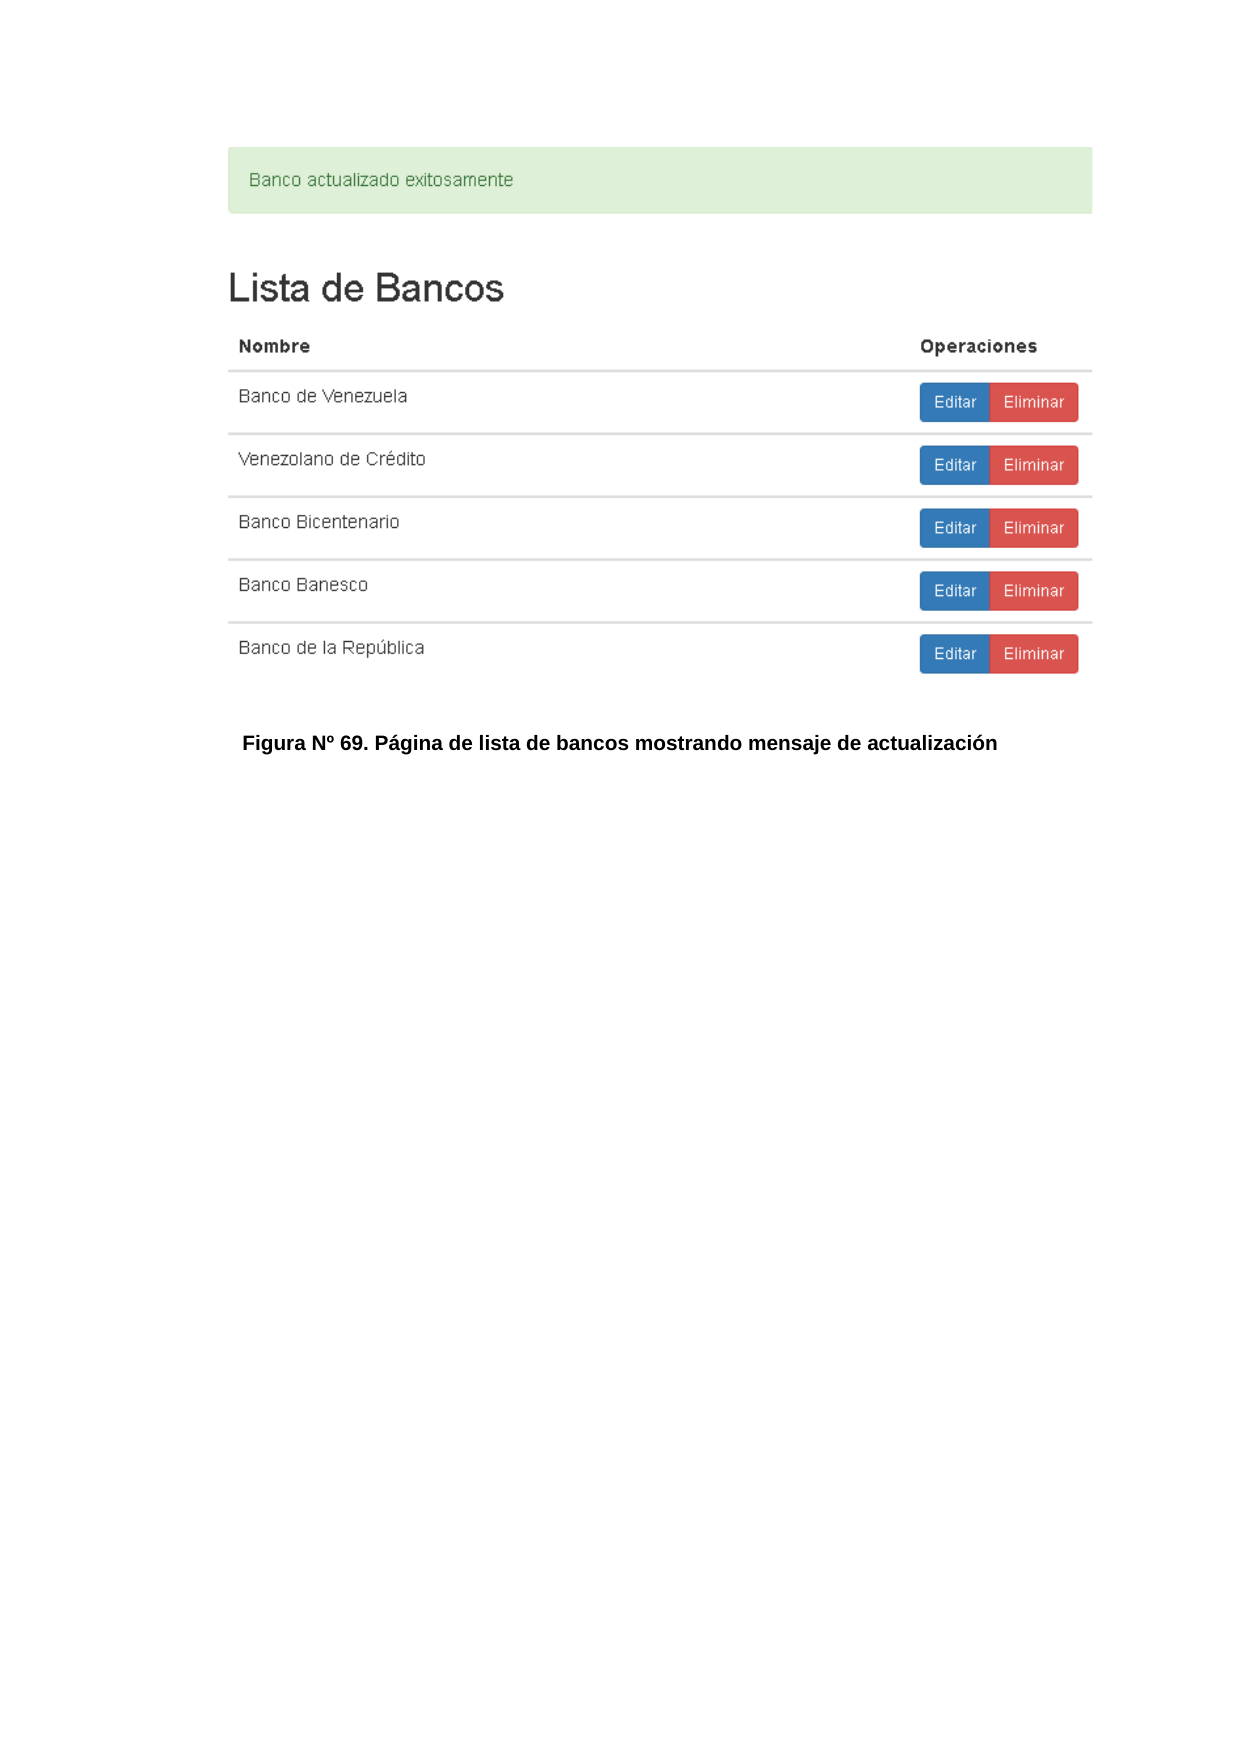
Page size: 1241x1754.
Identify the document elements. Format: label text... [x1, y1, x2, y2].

picture [206, 147, 1093, 717]
text Figura Nº 69. Página de lista de bancos mostrando mensaje de actualización [177, 731, 1063, 755]
